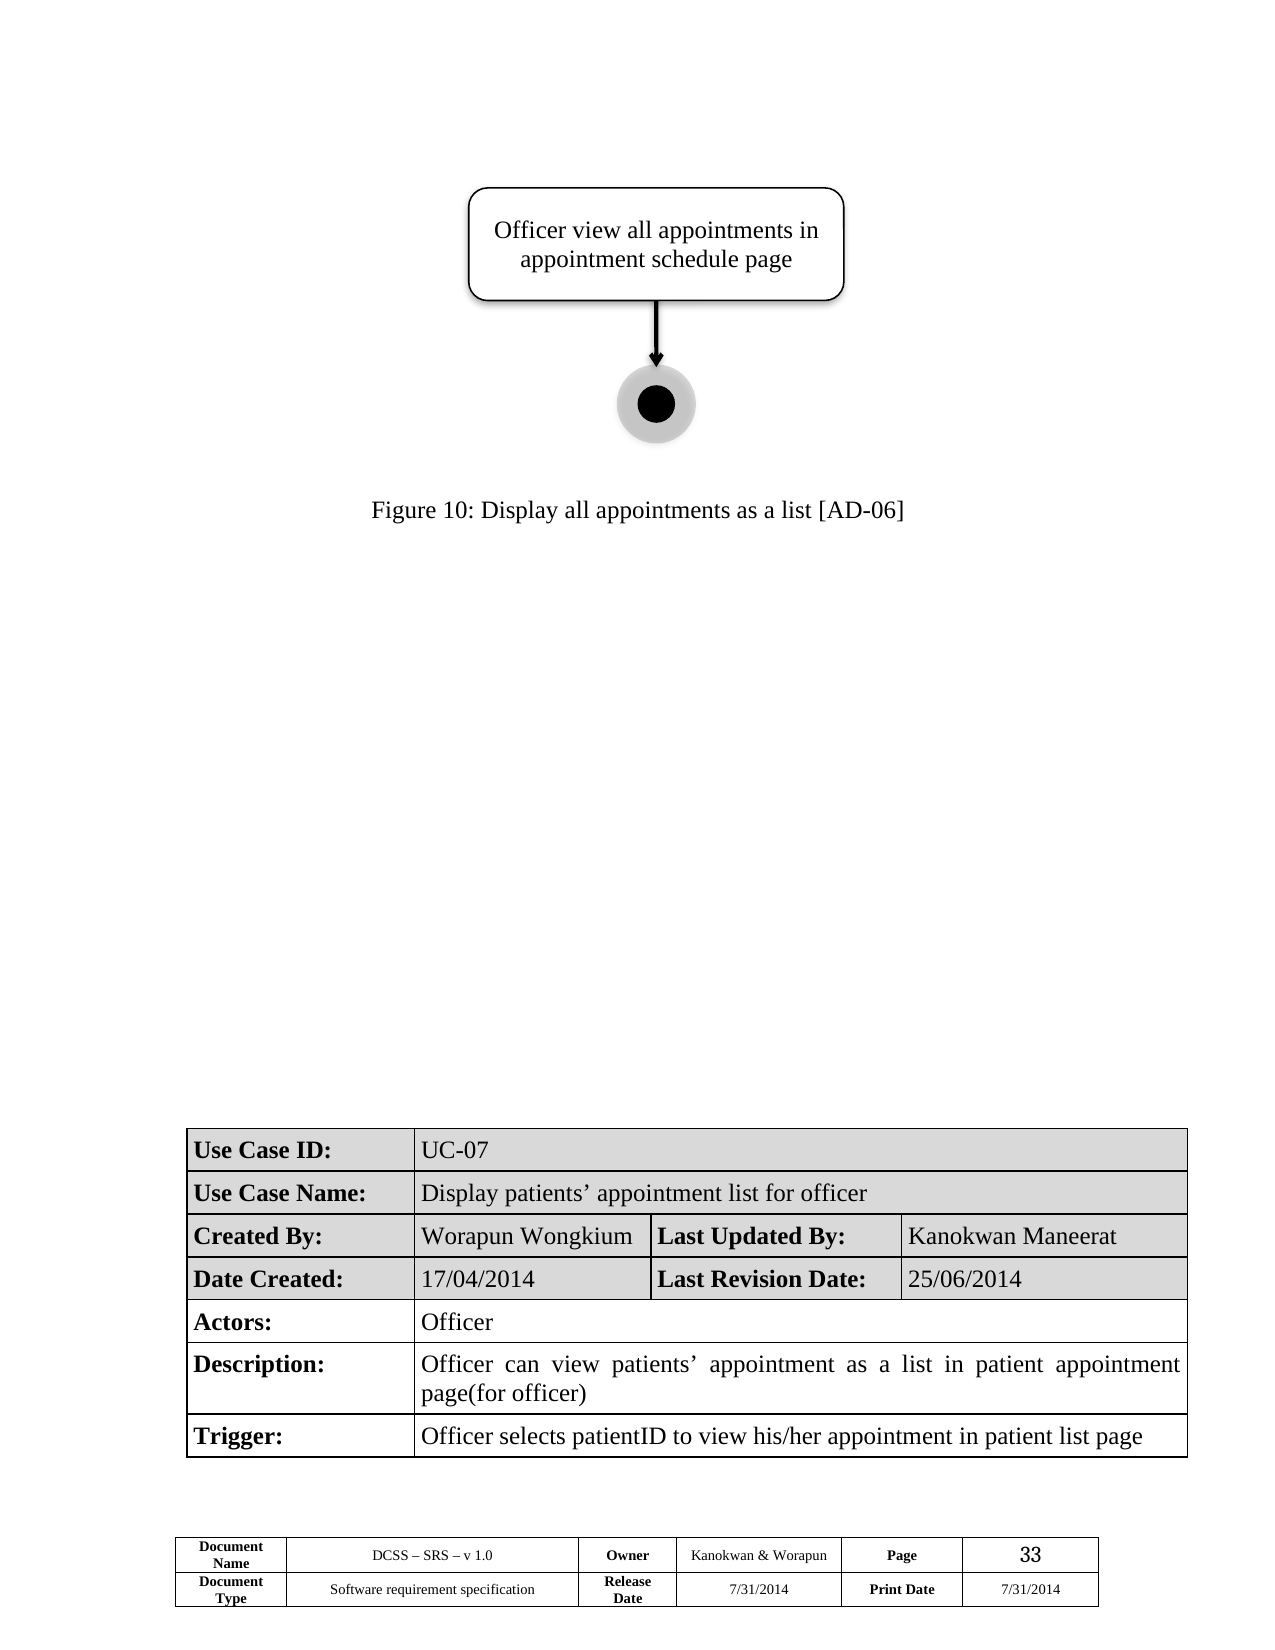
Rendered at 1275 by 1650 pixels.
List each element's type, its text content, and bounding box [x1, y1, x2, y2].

table_cell Description: [188, 1343, 414, 1413]
table_cell Kanokwan Maneerat [902, 1215, 1187, 1256]
table_cell 17/04/2014 [415, 1258, 650, 1299]
table_cell Worapun Wongkium [415, 1215, 650, 1256]
table_cell Officer [415, 1300, 1187, 1342]
table_cell 25/06/2014 [902, 1258, 1187, 1299]
table_cell Display patients’ appointment list for officer [415, 1172, 1187, 1213]
table_cell Date Created: [188, 1258, 414, 1299]
table_cell Officer can view patients’ appointment as a list in patient appointment page(for officer) [415, 1343, 1187, 1413]
text Figure 10: Display all appointments as a list [AD-06] [187, 495, 1087, 524]
table_cell Last Revision Date: [652, 1258, 901, 1299]
table_cell Last Updated By: [652, 1215, 901, 1256]
table_cell Officer selects patientID to view his/her appointment in patient list page [415, 1415, 1187, 1456]
table_cell Use Case Name: [188, 1172, 414, 1213]
table_cell Trigger: [188, 1415, 414, 1456]
table_cell Actors: [188, 1300, 414, 1342]
table_header Use Case ID: [188, 1129, 414, 1170]
table_cell Created By: [188, 1215, 414, 1256]
table_header UC-07 [415, 1129, 1187, 1170]
